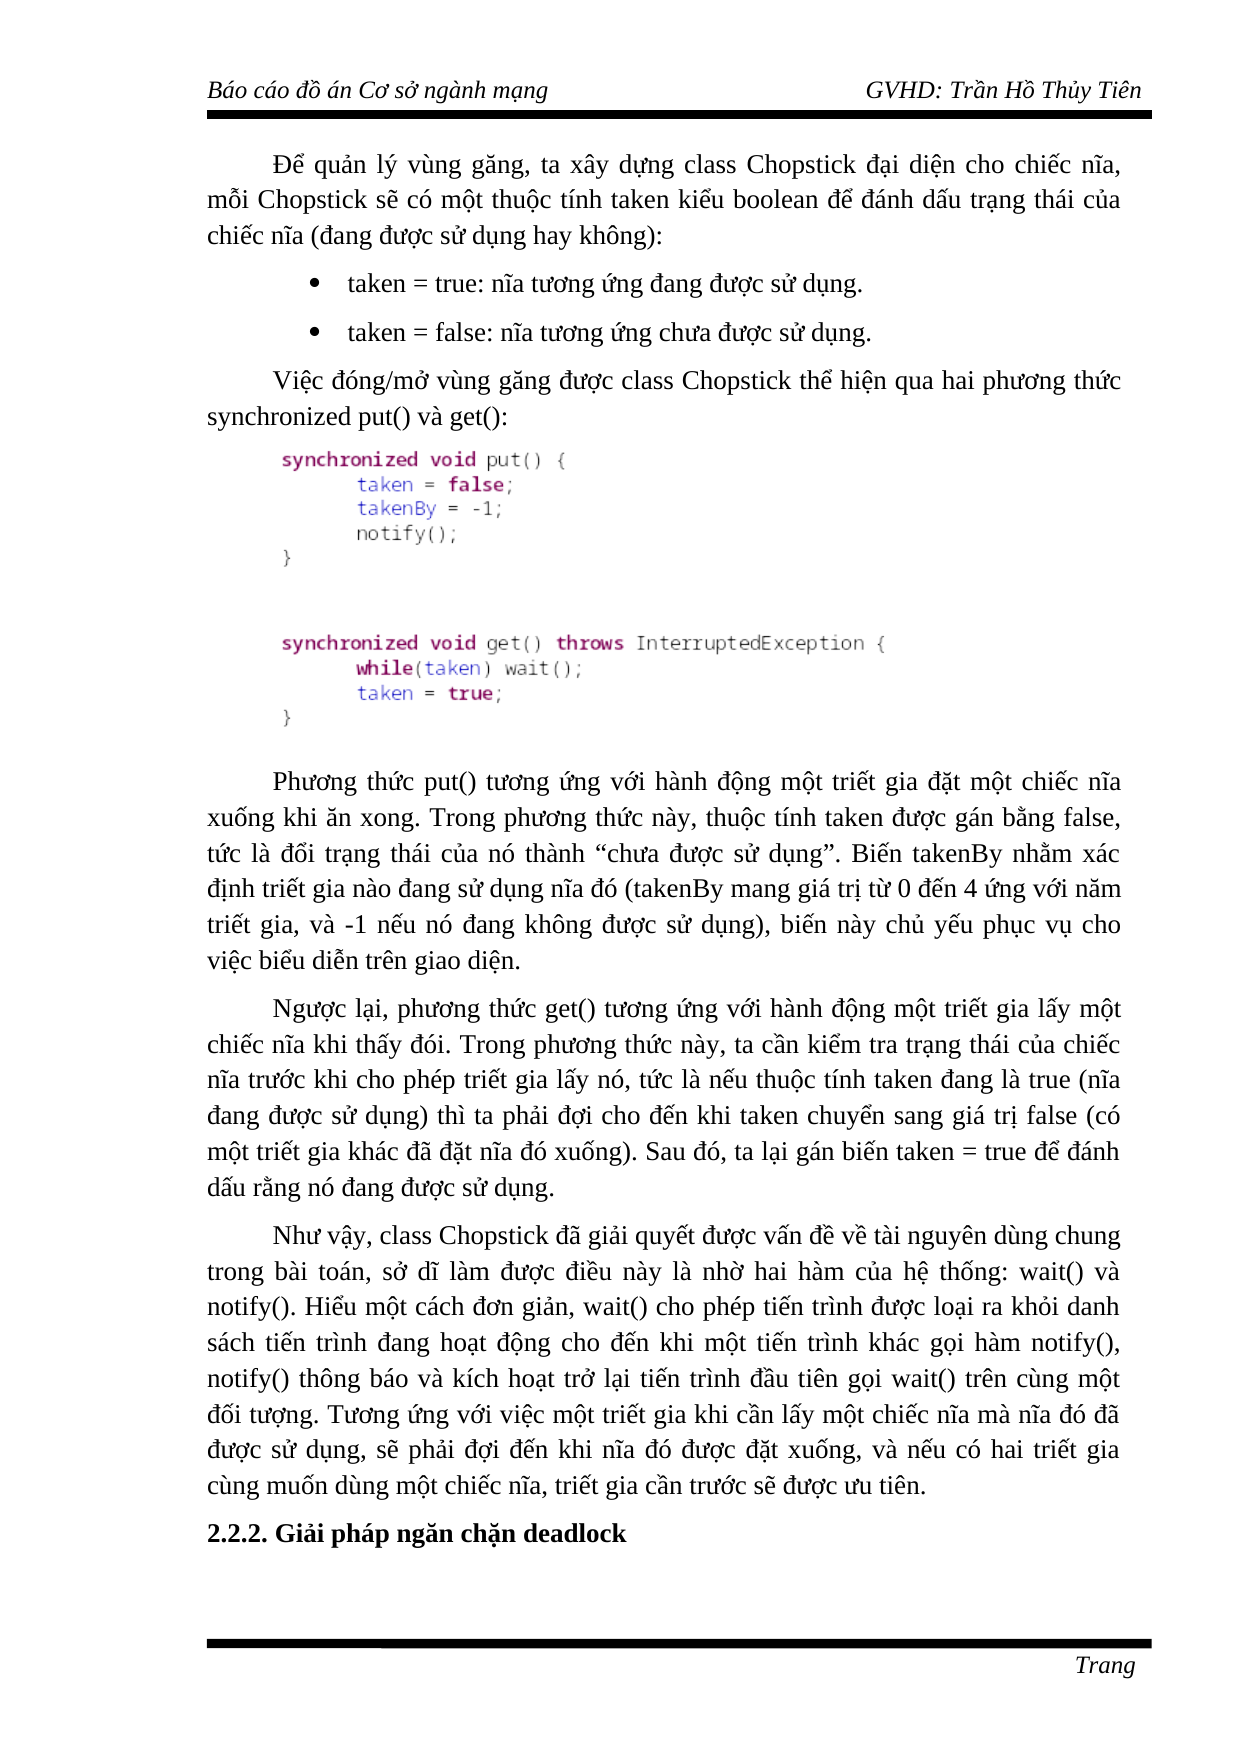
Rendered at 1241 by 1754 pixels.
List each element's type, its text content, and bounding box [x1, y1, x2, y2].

list taken = false: nĩa tương ứng chưa được sử dụng. [310, 316, 1122, 347]
list Việc đóng/mở vùng găng được class Chopstick thể hiện qua hai phương thức synchronized put() và get(): [207, 364, 1122, 431]
text Giải pháp ngăn chặn deadlock [207, 1517, 1122, 1548]
list Phương thức put() tương ứng với hành động một triết gia đặt một chiếc nĩa xuống khi ăn xong. Trong phương thức này, thuộc tính taken được gán bằng false, tức là đổi trạng thái của nó thành “chưa được sử dụng”. Biến takenBy nhằm xác định triết gia nào đang sử dụng nĩa đó (takenBy mang giá trị từ 0 đến 4 ứng với năm triết gia, và -1 nếu nó đang không được sử dụng), biến này chủ yếu phục vụ cho việc biểu diễn trên giao diện. [207, 765, 1122, 975]
list Ngược lại, phương thức get() tương ứng với hành động một triết gia lấy một chiếc nĩa khi thấy đói. Trong phương thức này, ta cần kiểm tra trạng thái của chiếc nĩa trước khi cho phép triết gia lấy nó, tức là nếu thuộc tính taken đang là true (nĩa đang được sử dụng) thì ta phải đợi cho đến khi taken chuyển sang giá trị false (có một triết gia khác đã đặt nĩa đó xuống). Sau đó, ta lại gán biến taken = true để đánh dấu rằng nó đang được sử dụng. [207, 992, 1122, 1202]
list Để quản lý vùng găng, ta xây dựng class Chopstick đại diện cho chiếc nĩa, mỗi Chopstick sẽ có một thuộc tính taken kiểu boolean để đánh dấu trạng thái của chiếc nĩa (đang được sử dụng hay không): [207, 148, 1122, 250]
list taken = true: nĩa tương ứng đang được sử dụng. [310, 267, 1122, 299]
list Như vậy, class Chopstick đã giải quyết được vấn đề về tài nguyên dùng chung trong bài toán, sở dĩ làm được điều này là nhờ hai hàm của hệ thống: wait() và notify(). Hiểu một cách đơn giản, wait() cho phép tiến trình được loại ra khỏi danh sách tiến trình đang hoạt động cho đến khi một tiến trình khác gọi hàm notify(), notify() thông báo và kích hoạt trở lại tiến trình đầu tiên gọi wait() trên cùng một đối tượng. Tương ứng với việc một triết gia khi cần lấy một chiếc nĩa mà nĩa đó đã được sử dụng, sẽ phải đợi đến khi nĩa đó được đặt xuống, và nếu có hai triết gia cùng muốn dùng một chiếc nĩa, triết gia cần trước sẽ được ưu tiên. [207, 1219, 1122, 1500]
